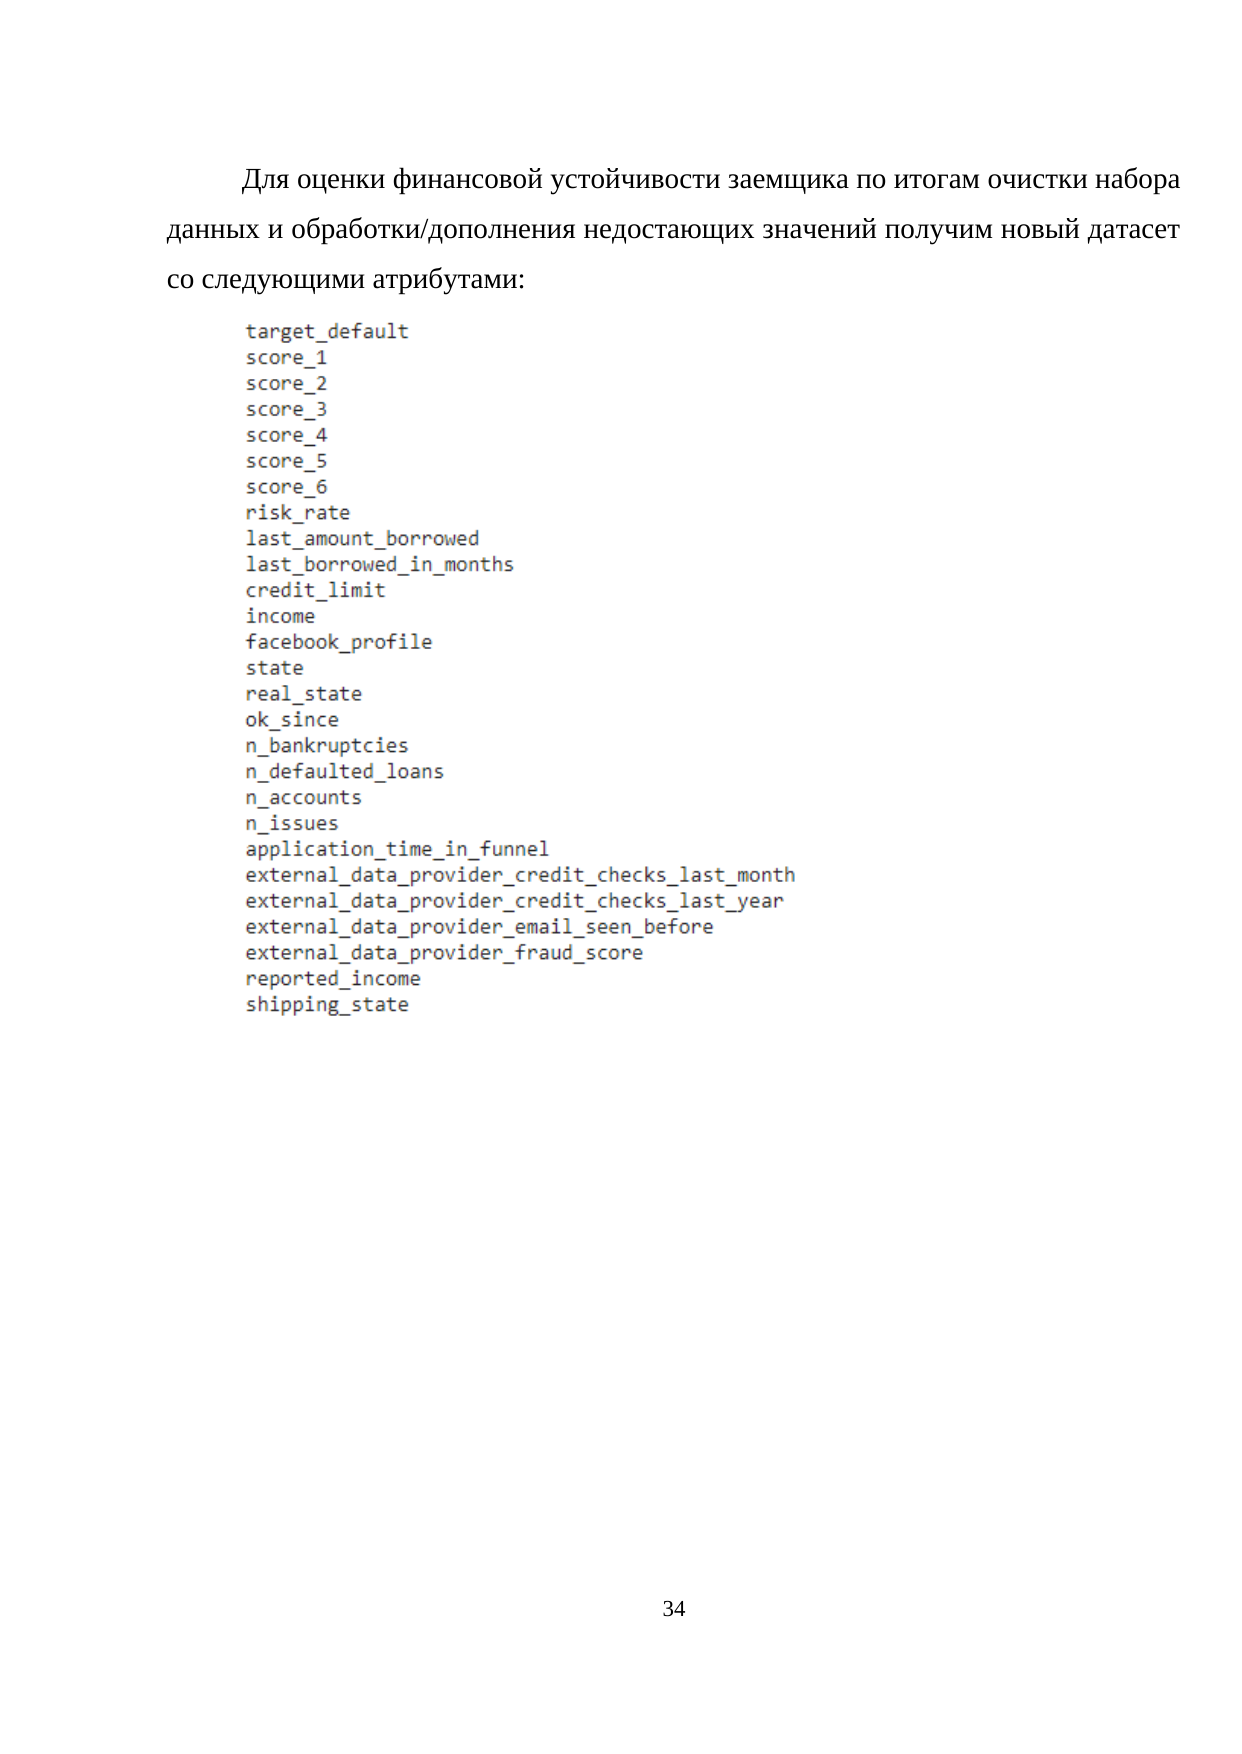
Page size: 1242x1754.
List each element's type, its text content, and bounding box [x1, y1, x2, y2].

picture [241, 311, 813, 1019]
text Для оценки финансовой устойчивости заемщика по итогам очистки набора данных и обработки/дополнения недостающих значений получим новый датасет со следующими атрибутами: [167, 161, 1181, 295]
